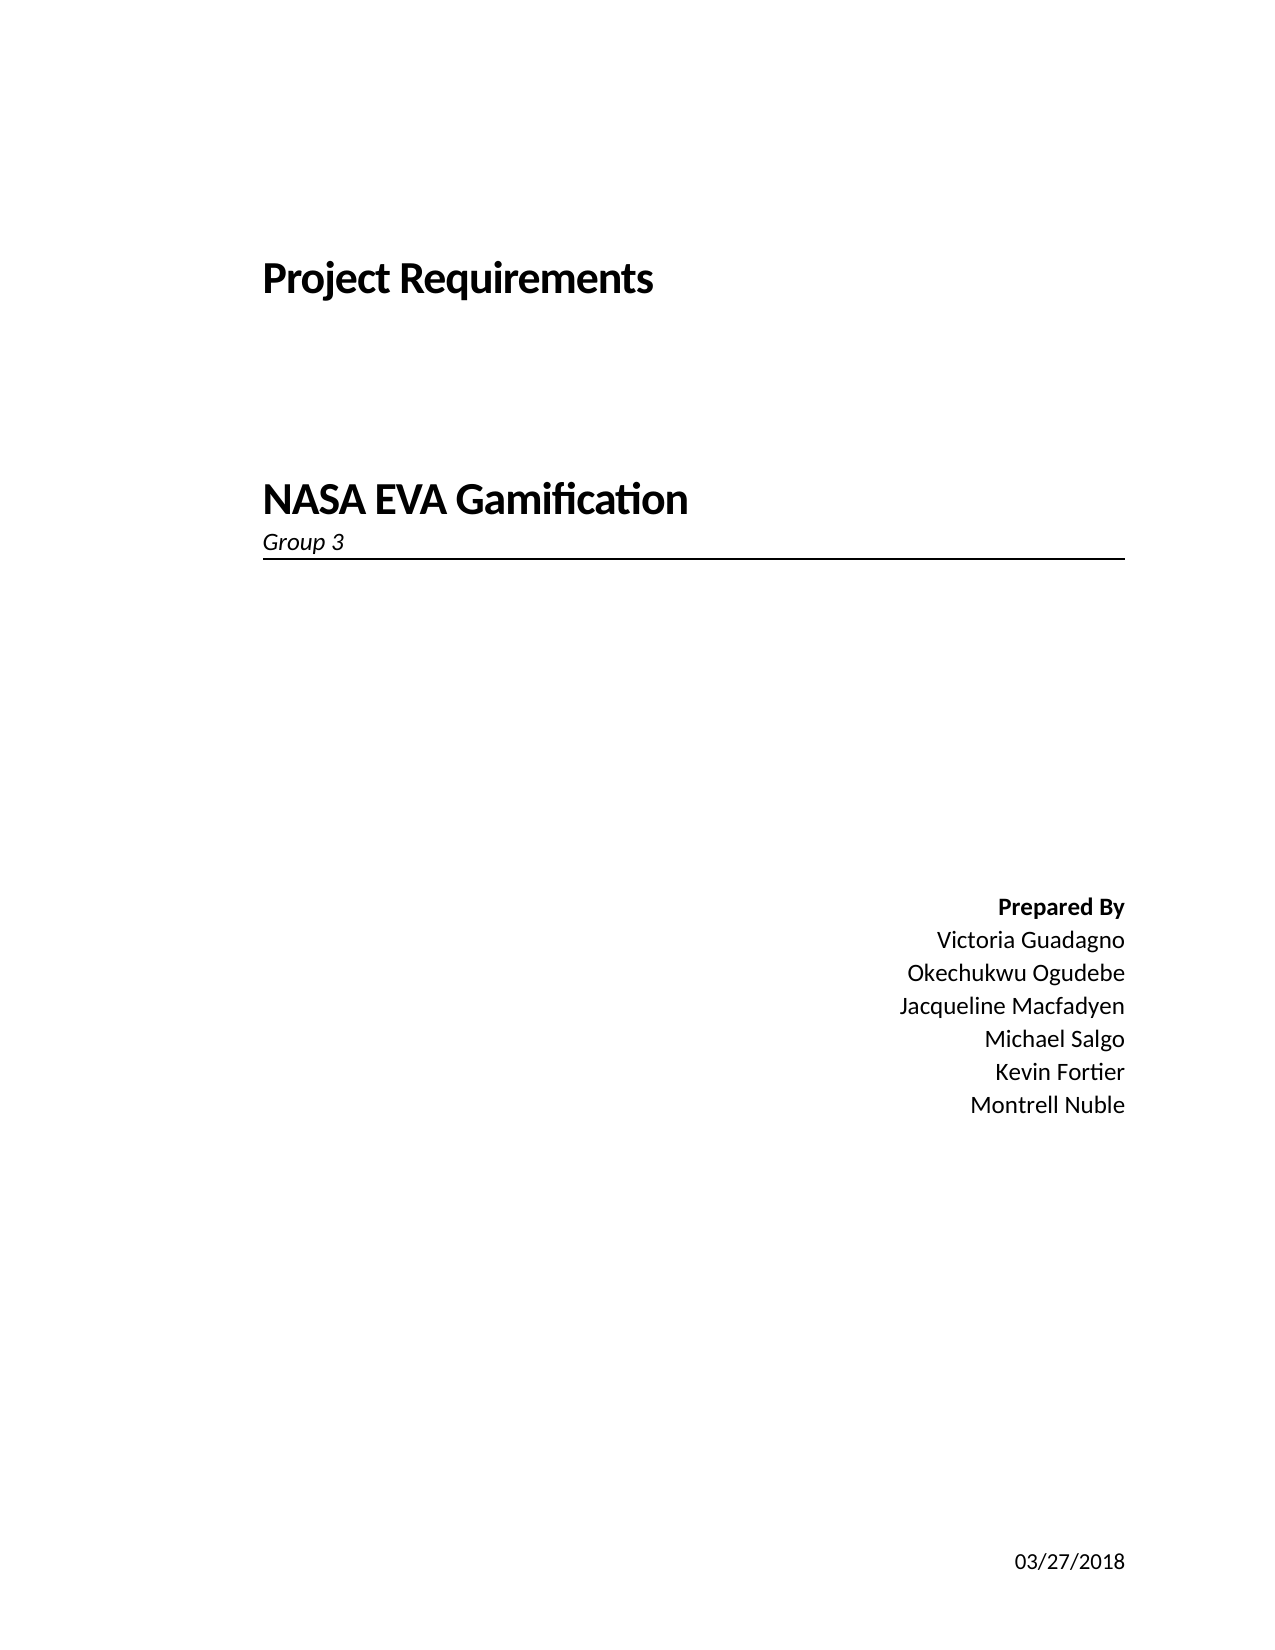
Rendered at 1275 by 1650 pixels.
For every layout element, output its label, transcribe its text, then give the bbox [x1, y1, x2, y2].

text Group 3 [262, 526, 1125, 560]
text Kevin Fortier [150, 1056, 1125, 1086]
text Michael Salgo [150, 1023, 1125, 1053]
title Project Requirements [262, 249, 1125, 305]
text Prepared By [150, 891, 1125, 922]
text Okechukwu Ogudebe [150, 957, 1125, 988]
text Jacqueline Macfadyen [150, 990, 1125, 1021]
text Montrell Nuble [150, 1089, 1125, 1119]
title NASA EVA Gamification [262, 470, 1125, 526]
text Victoria Guadagno [150, 924, 1125, 955]
